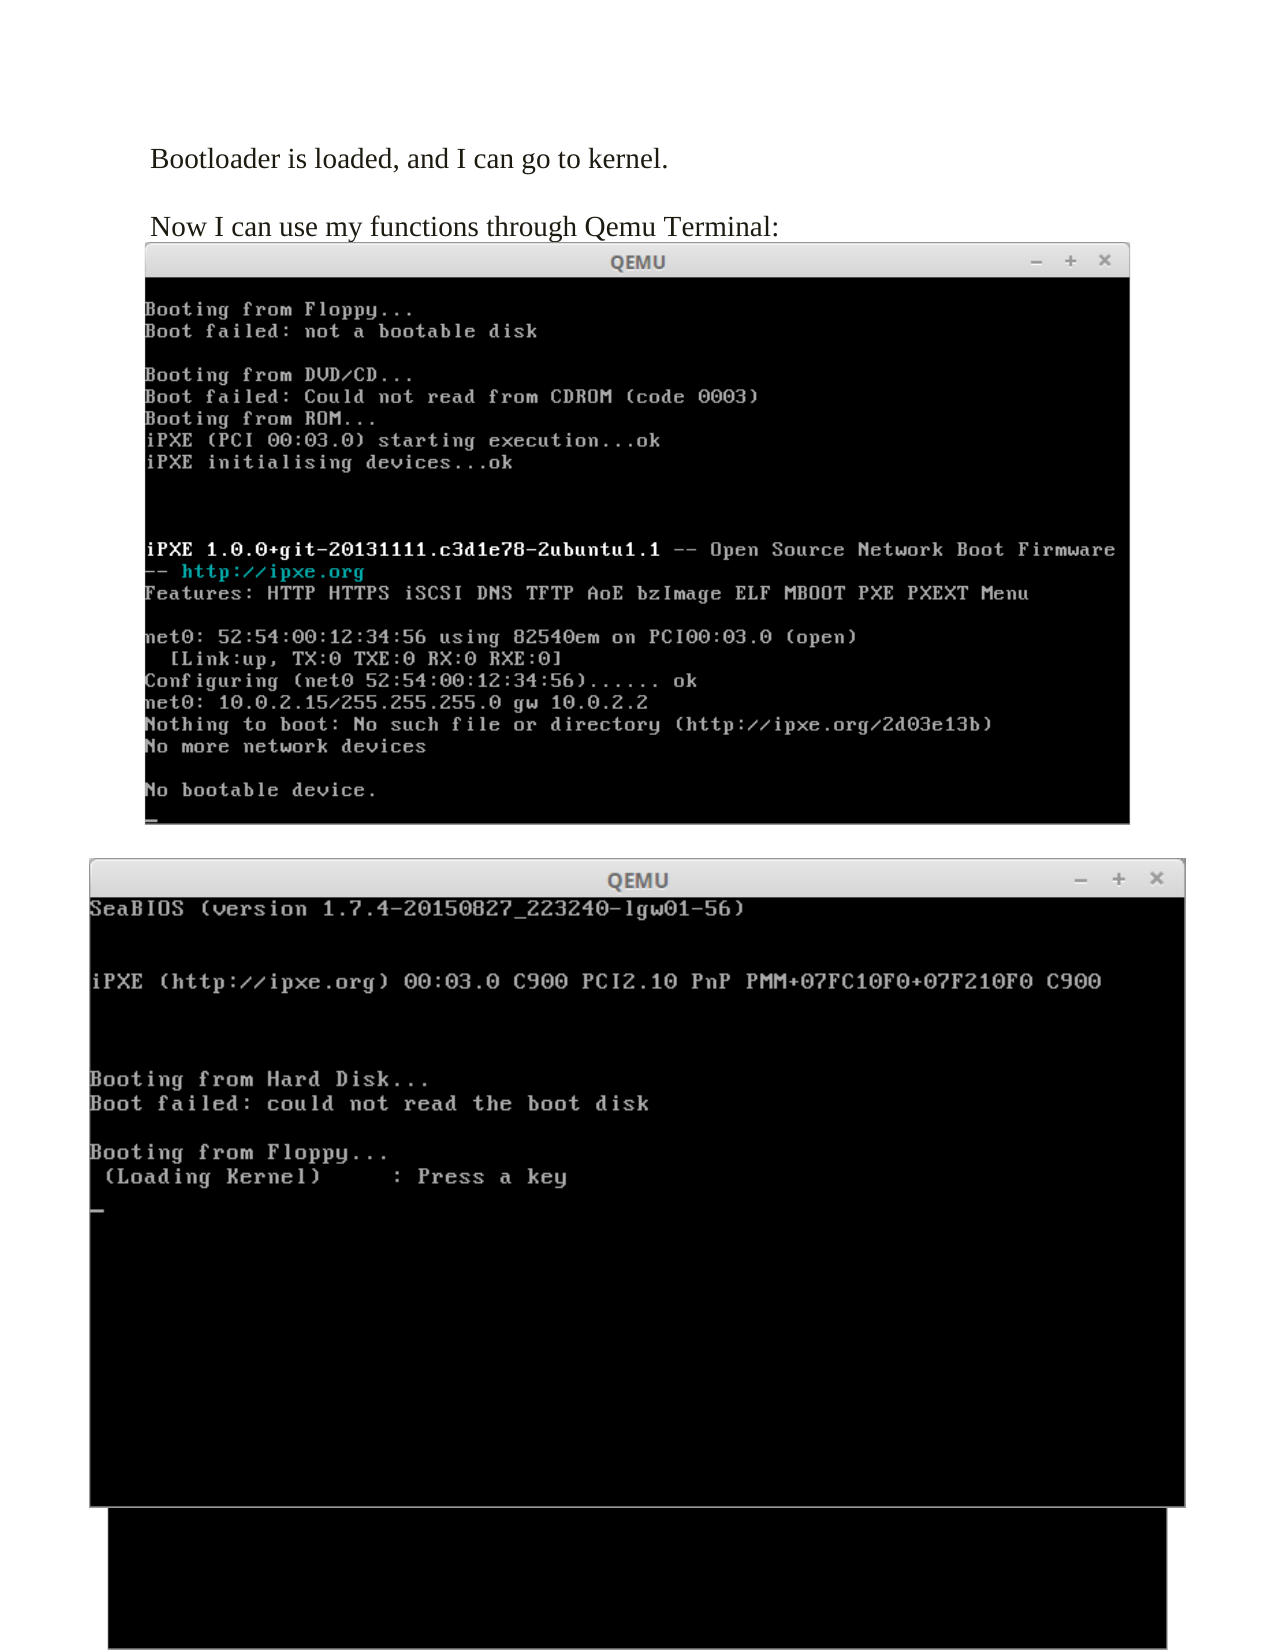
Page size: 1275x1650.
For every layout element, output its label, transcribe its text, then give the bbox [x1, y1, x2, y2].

text Now I can use my functions through Qemu Terminal: [150, 209, 1135, 242]
picture [89, 858, 1186, 1650]
picture [144, 242, 1131, 825]
text Bootloader is loaded, and I can go to kernel. [150, 142, 1135, 175]
